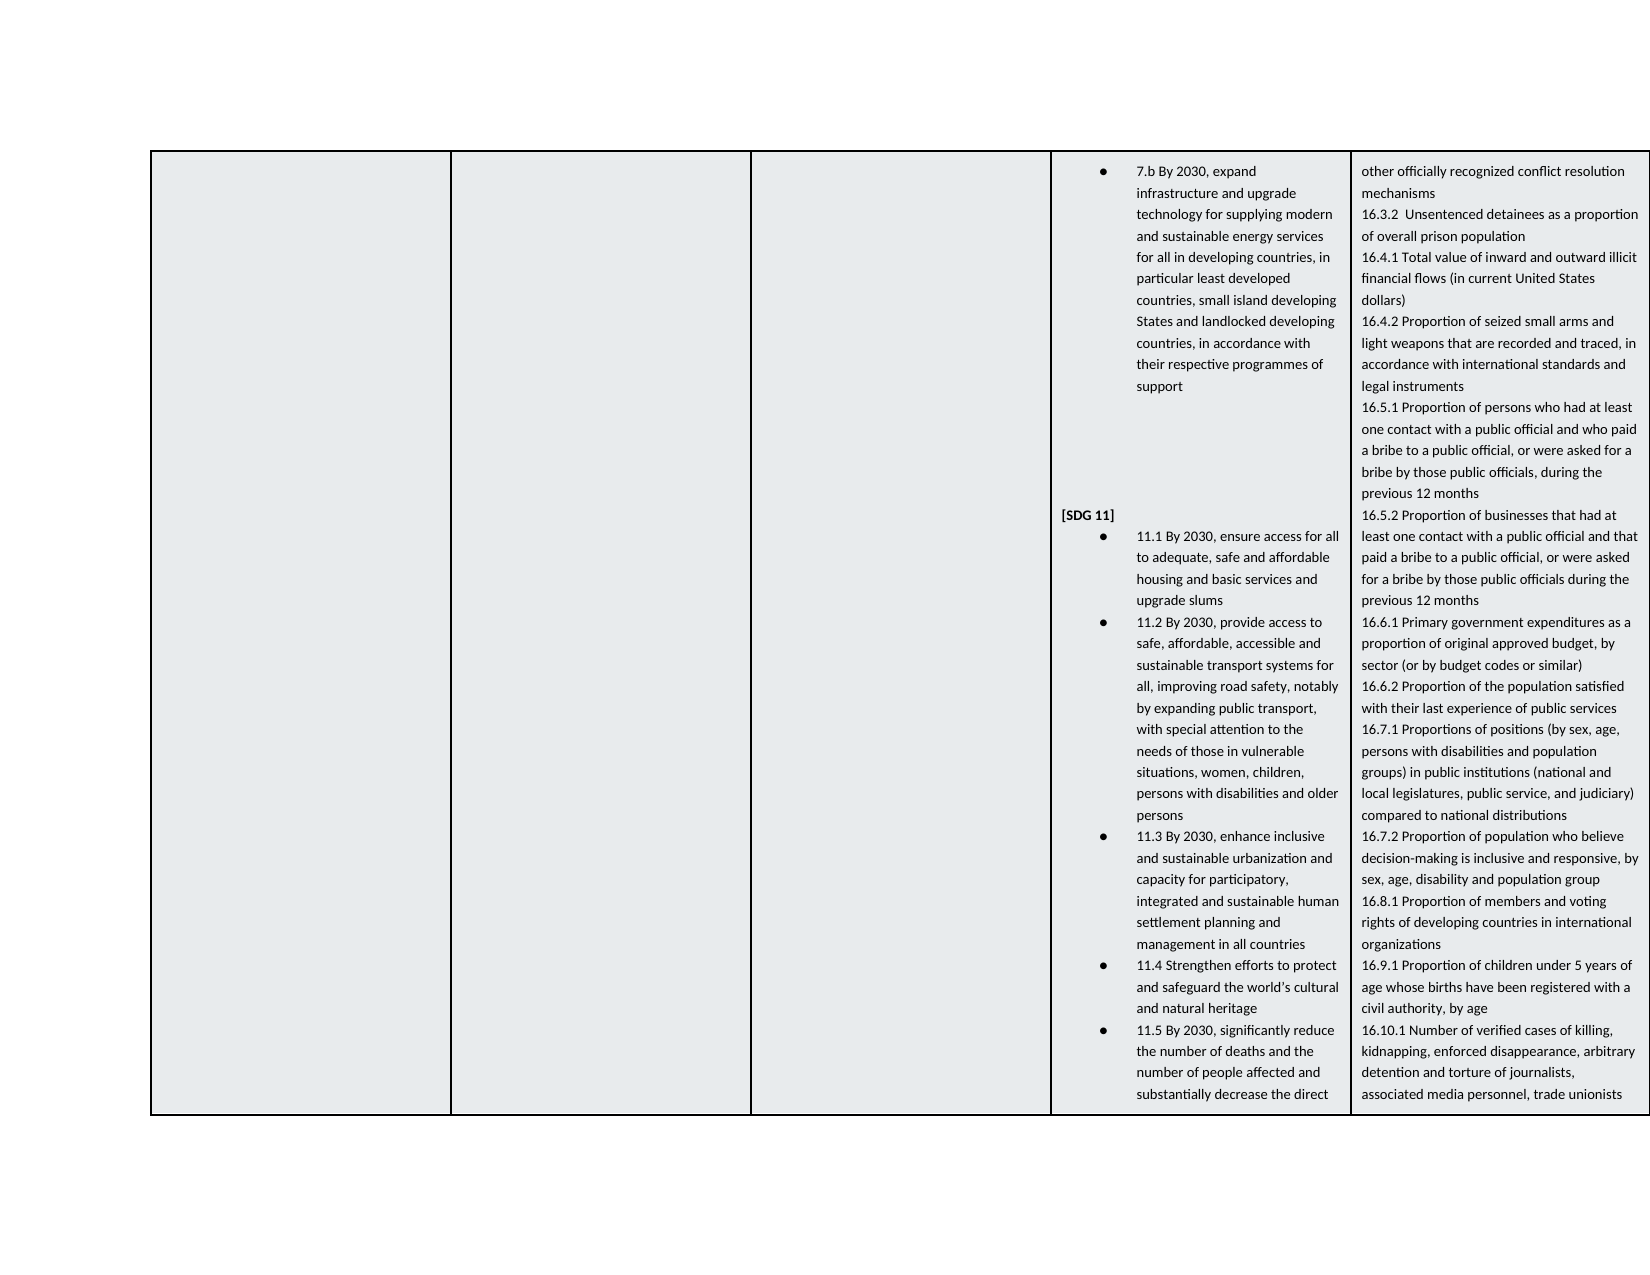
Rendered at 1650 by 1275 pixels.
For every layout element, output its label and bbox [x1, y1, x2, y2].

table_cell [152, 152, 450, 1113]
table_cell [752, 152, 1050, 1113]
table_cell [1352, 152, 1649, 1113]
table_cell [452, 152, 750, 1113]
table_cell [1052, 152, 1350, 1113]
